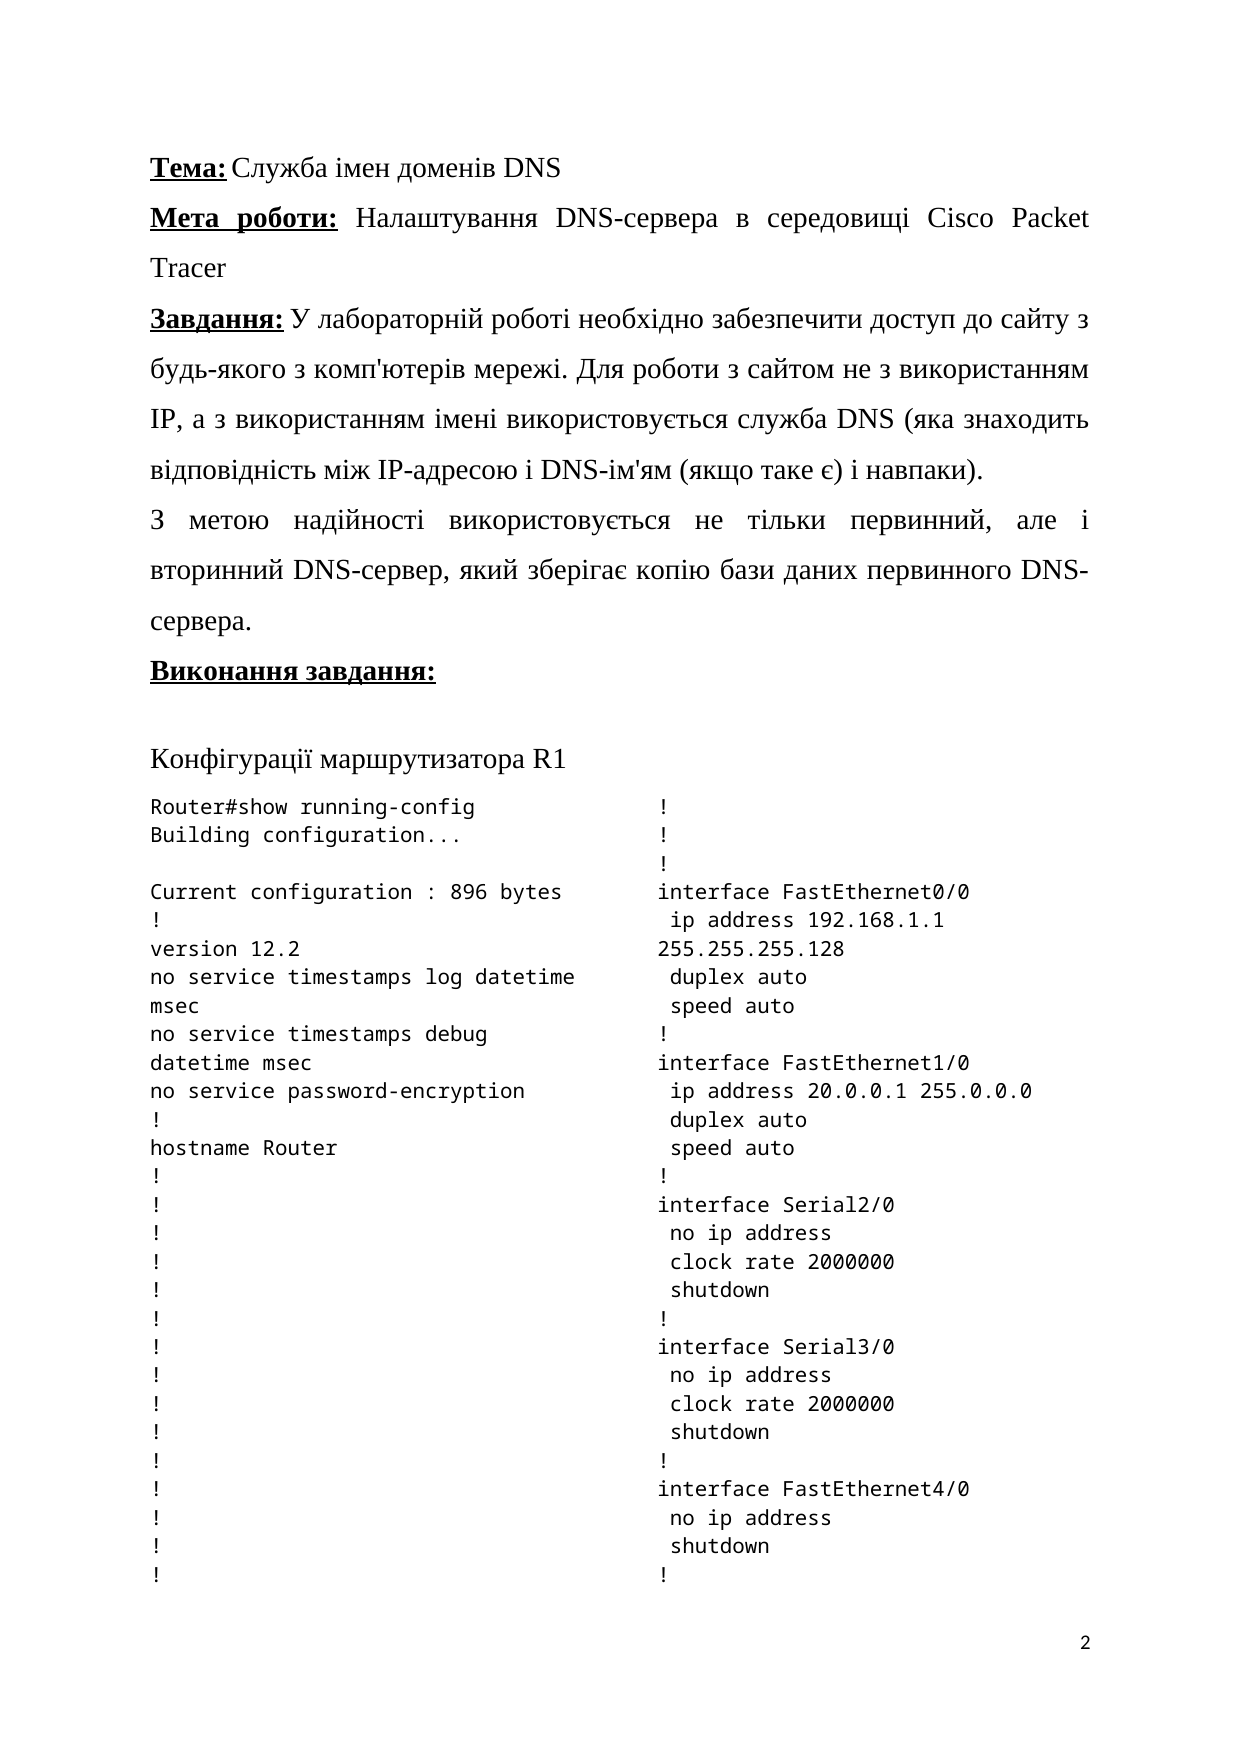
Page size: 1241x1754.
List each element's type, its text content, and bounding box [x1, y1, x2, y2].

text ! [150, 1247, 583, 1275]
text ! [657, 849, 1090, 877]
text Конфігурації маршрутизатора R1 [150, 742, 1090, 775]
text З метою надійності використовується не тільки первинний, але і вторинний DNS-сервер, який зберігає копію бази даних первинного DNS-сервера. [150, 502, 1090, 636]
text shutdown [657, 1531, 1090, 1560]
text no service password-encryption [150, 1076, 583, 1105]
text ! [150, 1162, 583, 1190]
text duplex auto [657, 962, 1090, 991]
text ! [657, 1019, 1090, 1048]
text Building configuration... [150, 820, 583, 849]
text ip address 192.168.1.1 255.255.255.128 [657, 906, 1090, 962]
text Виконання завдання: [150, 653, 1090, 687]
text speed auto [657, 991, 1090, 1019]
text ! [150, 1218, 583, 1247]
text ! [150, 1105, 583, 1133]
text interface Serial2/0 [657, 1190, 1090, 1218]
text Завдання: У лабораторній роботі необхідно забезпечити доступ до сайту з будь-якого з комп'ютерів мережі. Для роботи з сайтом не з використанням IP, а з використанням імені використовується служба DNS (яка знаходить відповідність між IP-адресою і DNS-ім'ям (якщо таке є) і навпаки). [150, 301, 1090, 485]
text ! [657, 1560, 1090, 1588]
text clock rate 2000000 [657, 1247, 1090, 1275]
text ! [657, 792, 1090, 820]
text ! [150, 1531, 583, 1560]
text ! [150, 1503, 583, 1531]
text ! [150, 1361, 583, 1389]
text interface FastEthernet4/0 [657, 1474, 1090, 1503]
text Current configuration : 896 bytes [150, 877, 583, 906]
text ! [150, 1446, 583, 1474]
text no ip address [657, 1218, 1090, 1247]
text ! [657, 1162, 1090, 1190]
text Router#show running-config [150, 792, 583, 820]
text version 12.2 [150, 934, 583, 962]
text shutdown [657, 1275, 1090, 1304]
text ip address 20.0.0.1 255.0.0.0 [657, 1076, 1090, 1105]
text Тема: Служба імен доменів DNS [150, 150, 1090, 183]
text interface FastEthernet0/0 [657, 877, 1090, 906]
text shutdown [657, 1417, 1090, 1446]
text ! [150, 1190, 583, 1218]
text ! [150, 1417, 583, 1446]
text Мета роботи: Налаштування DNS-сервера в середовищі Cisco Packet Tracer [150, 200, 1090, 284]
text interface Serial3/0 [657, 1332, 1090, 1361]
text ! [150, 1332, 583, 1361]
text no ip address [657, 1503, 1090, 1531]
text ! [150, 906, 583, 934]
text interface FastEthernet1/0 [657, 1048, 1090, 1076]
text no service timestamps debug datetime msec [150, 1019, 583, 1076]
text ! [150, 1474, 583, 1503]
text ! [657, 1446, 1090, 1474]
text ! [657, 1304, 1090, 1332]
text ! [150, 1275, 583, 1304]
text ! [150, 1389, 583, 1417]
text hostname Router [150, 1133, 583, 1162]
text ! [150, 1560, 583, 1588]
text speed auto [657, 1133, 1090, 1162]
text ! [657, 820, 1090, 849]
text no ip address [657, 1361, 1090, 1389]
text clock rate 2000000 [657, 1389, 1090, 1417]
text ! [150, 1304, 583, 1332]
text duplex auto [657, 1105, 1090, 1133]
text no service timestamps log datetime msec [150, 962, 583, 1019]
